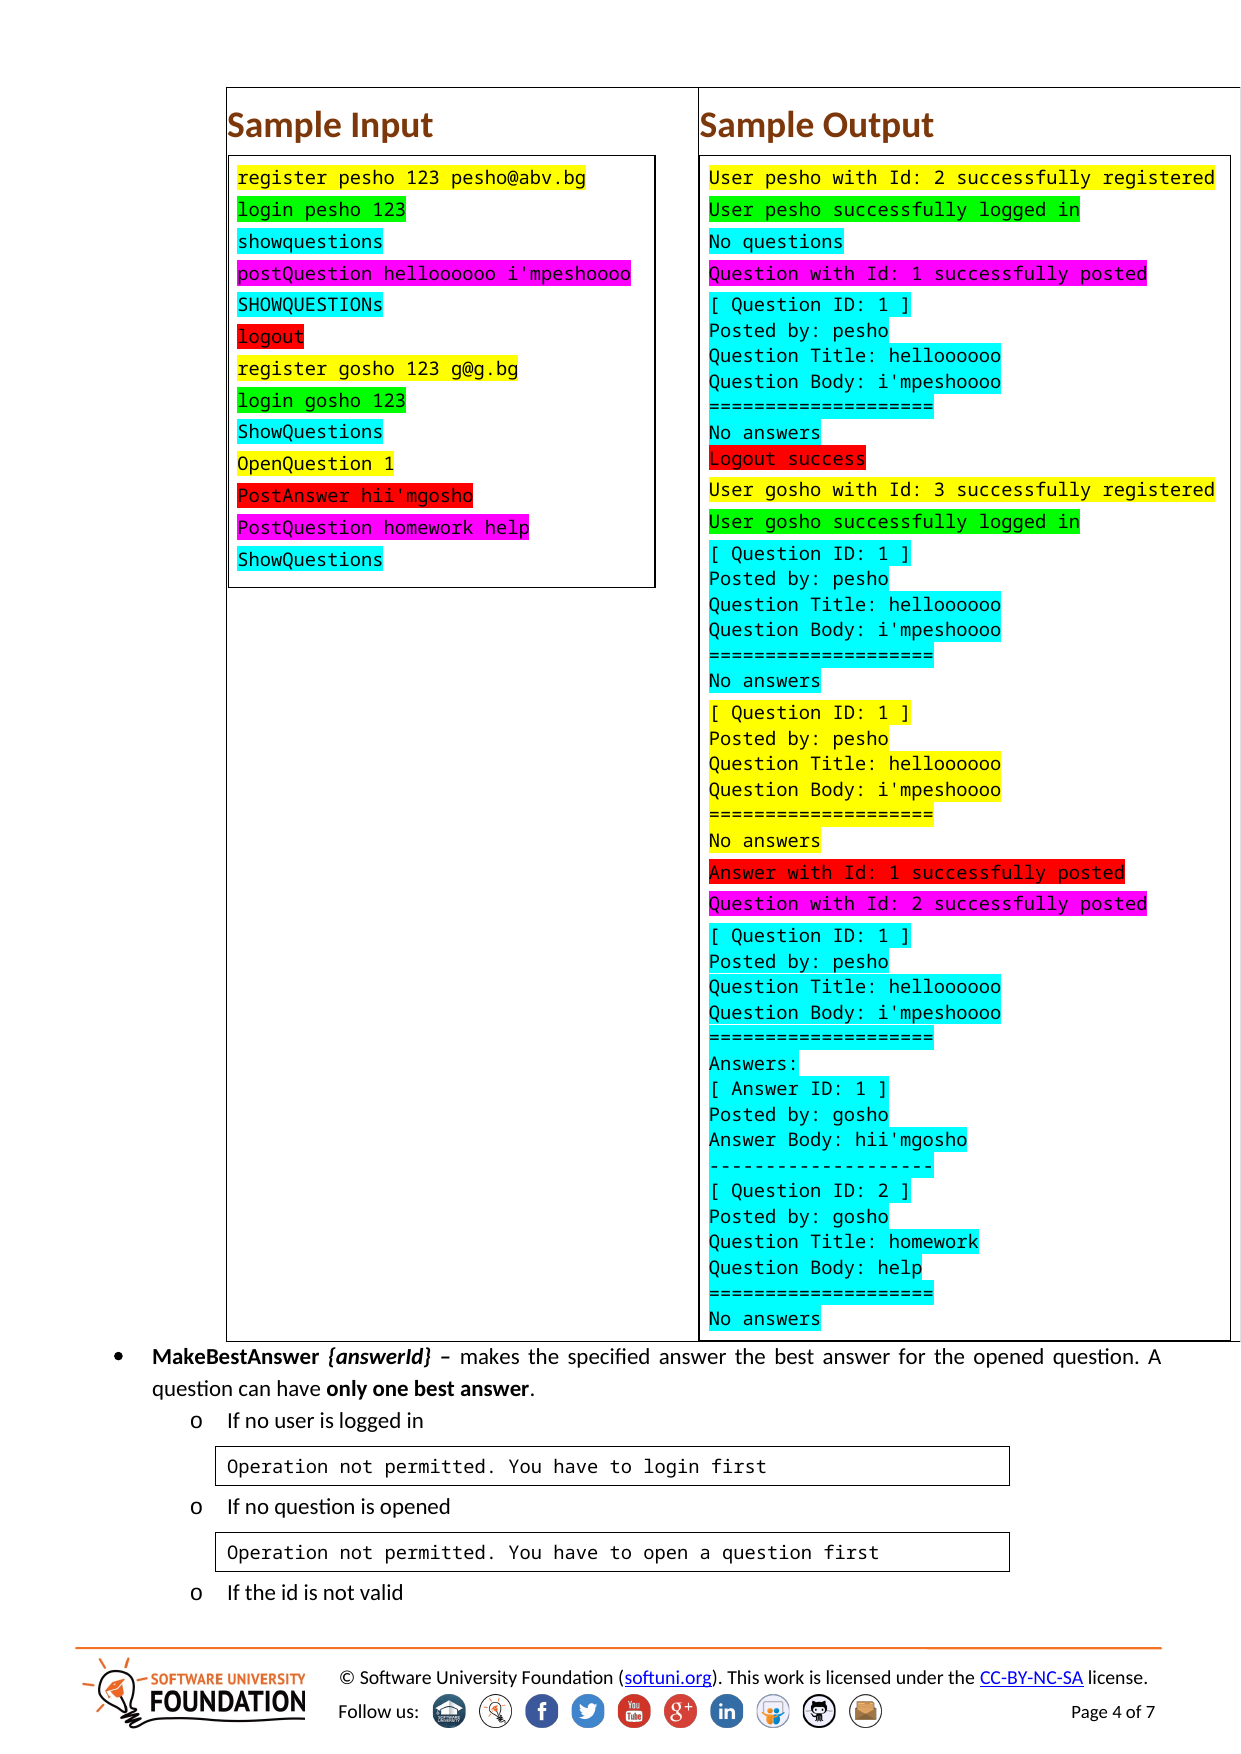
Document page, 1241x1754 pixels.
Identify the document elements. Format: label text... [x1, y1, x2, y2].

picture [525, 1694, 559, 1728]
picture [664, 1694, 697, 1728]
picture [617, 1694, 651, 1728]
table_header Operation not permitted. You have to login first [216, 1447, 1009, 1485]
picture [81, 1656, 305, 1729]
list If no question is opened [189, 1492, 1163, 1522]
picture [756, 1694, 790, 1728]
picture [571, 1694, 605, 1728]
picture [710, 1694, 744, 1728]
picture [479, 1694, 512, 1728]
table_header Operation not permitted. You have to open a question first [216, 1533, 1009, 1571]
picture [432, 1694, 466, 1728]
table_header Sample Output [699, 88, 1240, 1341]
picture [849, 1694, 882, 1728]
list If the id is not valid [189, 1578, 1163, 1608]
picture [802, 1694, 836, 1728]
list If no user is logged in [189, 1406, 1163, 1435]
table_header Sample Input [227, 88, 698, 1341]
list MakeBestAnswer {answerId} – makes the specified answer the best answer for the opened question. A question can have only one best answer. [114, 1342, 1163, 1402]
